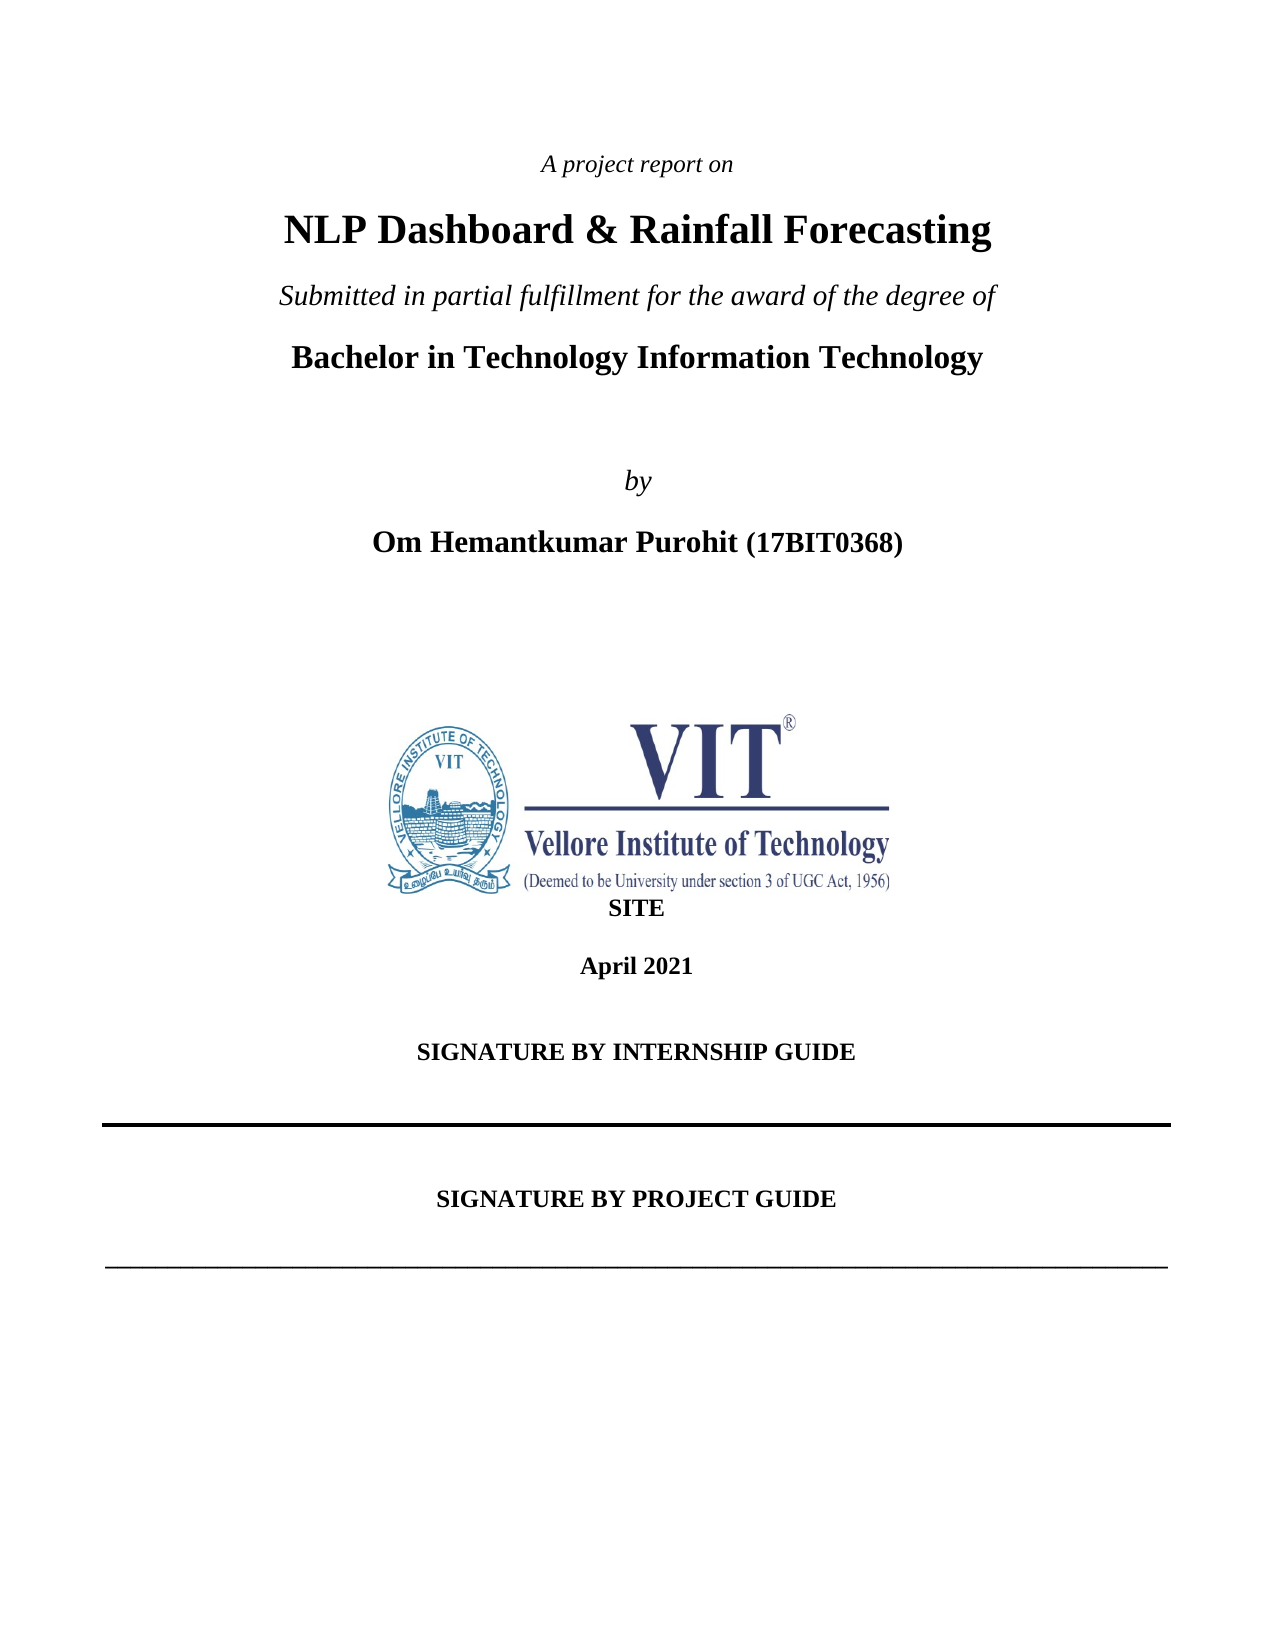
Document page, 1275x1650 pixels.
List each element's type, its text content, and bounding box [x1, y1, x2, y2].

picture [387, 714, 890, 894]
text SIGNATURE BY INTERNSHIP GUIDE [102, 1037, 1171, 1066]
text Om Hemantkumar Purohit (17BIT0368) [104, 523, 1171, 559]
text A project report on [104, 149, 1171, 178]
text SIGNATURE BY PROJECT GUIDE [102, 1184, 1171, 1213]
text Submitted in partial fulfillment for the award of the degree of [103, 278, 1171, 311]
subtitle Bachelor in Technology Information Technology [104, 337, 1171, 376]
subtitle NLP Dashboard & Rainfall Forecasting [104, 205, 1171, 253]
text April 2021 [102, 951, 1171, 980]
text _____________________________________________________________________________________ [102, 1242, 1171, 1270]
text by [105, 463, 1171, 497]
